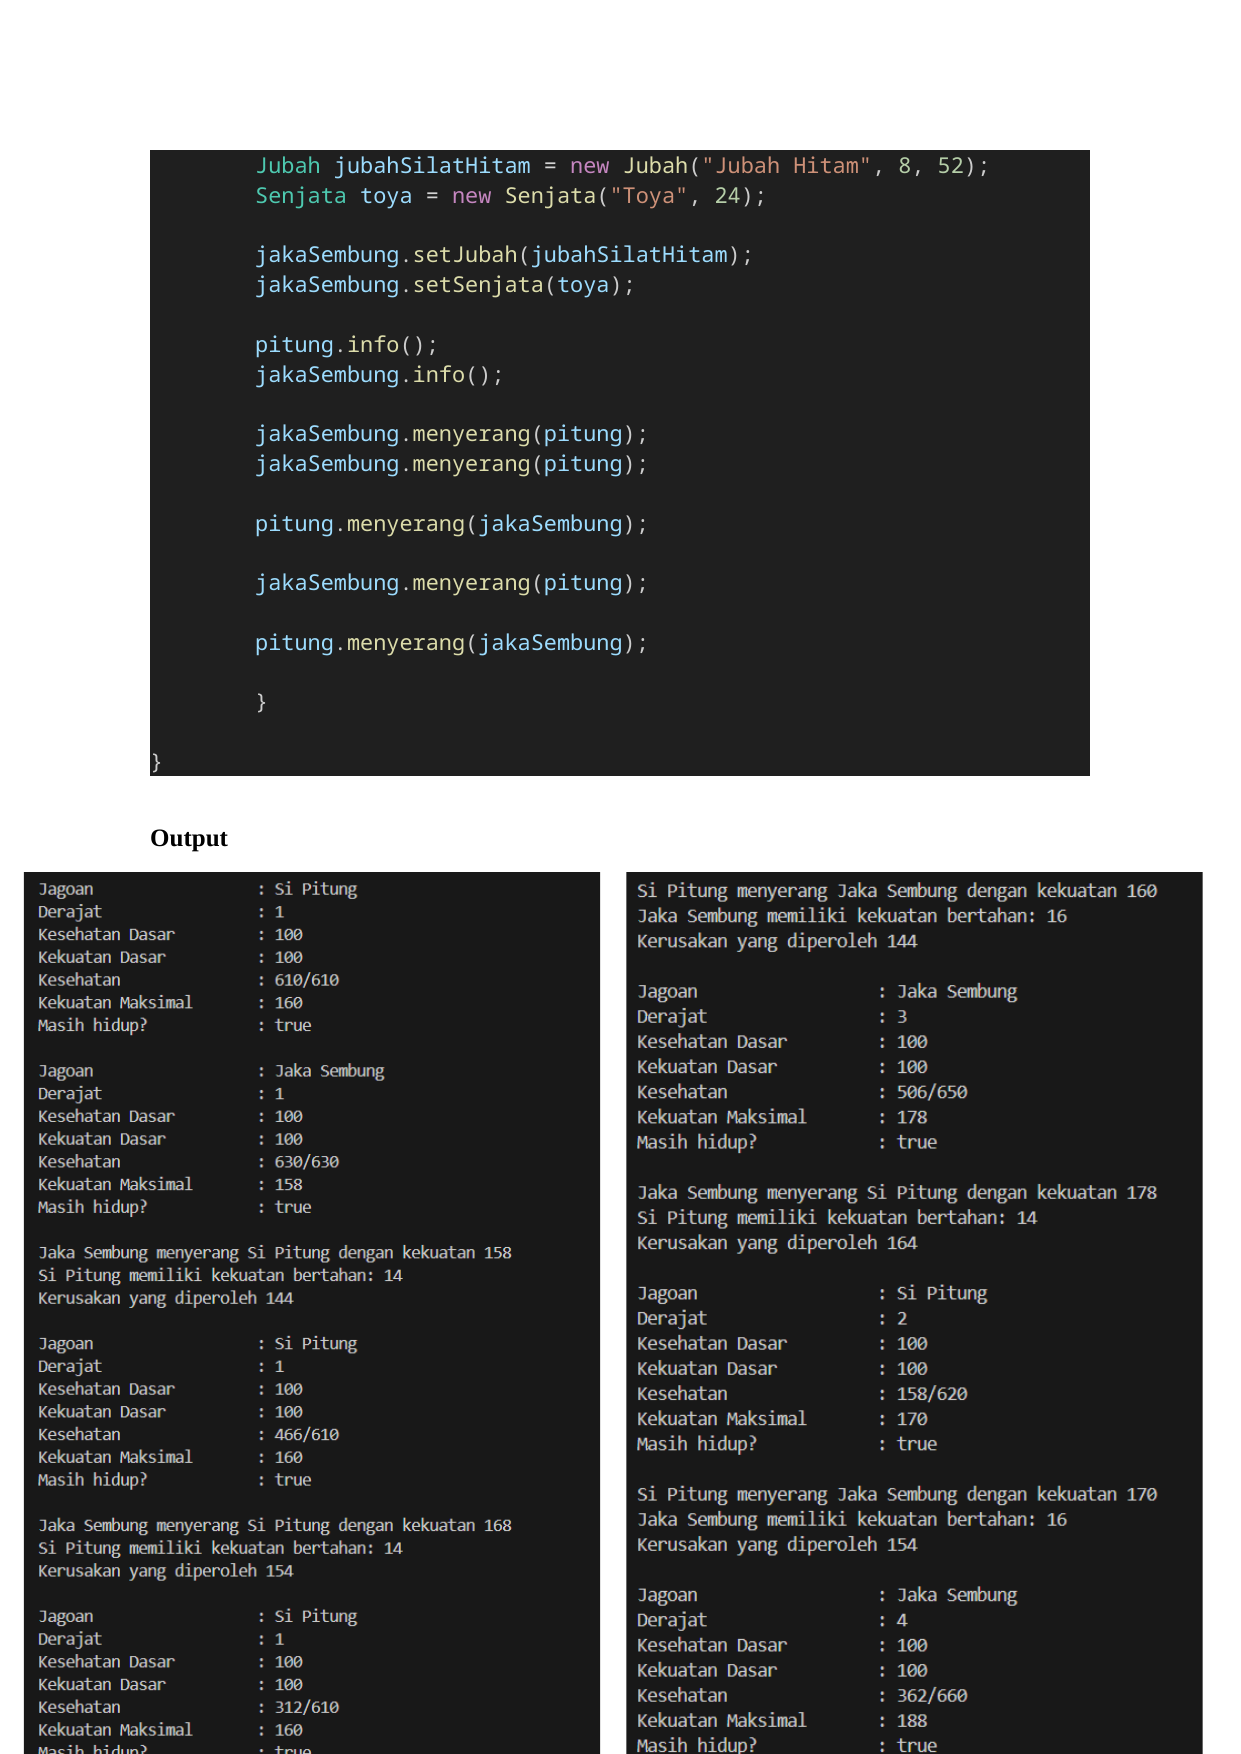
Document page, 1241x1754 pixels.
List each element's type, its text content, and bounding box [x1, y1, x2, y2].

text Output [150, 823, 1090, 852]
text pitung.menyerang(jakaSembung); [150, 627, 1090, 656]
text Senjata toya = new Senjata("Toya", 24); [150, 180, 1090, 209]
text } [150, 686, 1090, 716]
text jakaSembung.menyerang(pitung); [150, 448, 1090, 478]
text Jubah jubahSilatHitam = new Jubah("Jubah Hitam", 8, 52); [150, 150, 1090, 180]
text jakaSembung.setJubah(jubahSilatHitam); [150, 239, 1090, 269]
picture [626, 872, 1203, 1754]
text jakaSembung.menyerang(pitung); [150, 567, 1090, 597]
text jakaSembung.info(); [150, 358, 1090, 388]
text jakaSembung.setSenjata(toya); [150, 269, 1090, 299]
picture [23, 872, 600, 1754]
text pitung.menyerang(jakaSembung); [150, 507, 1090, 537]
text } [150, 746, 1090, 776]
text jakaSembung.menyerang(pitung); [150, 418, 1090, 448]
text pitung.info(); [150, 329, 1090, 358]
